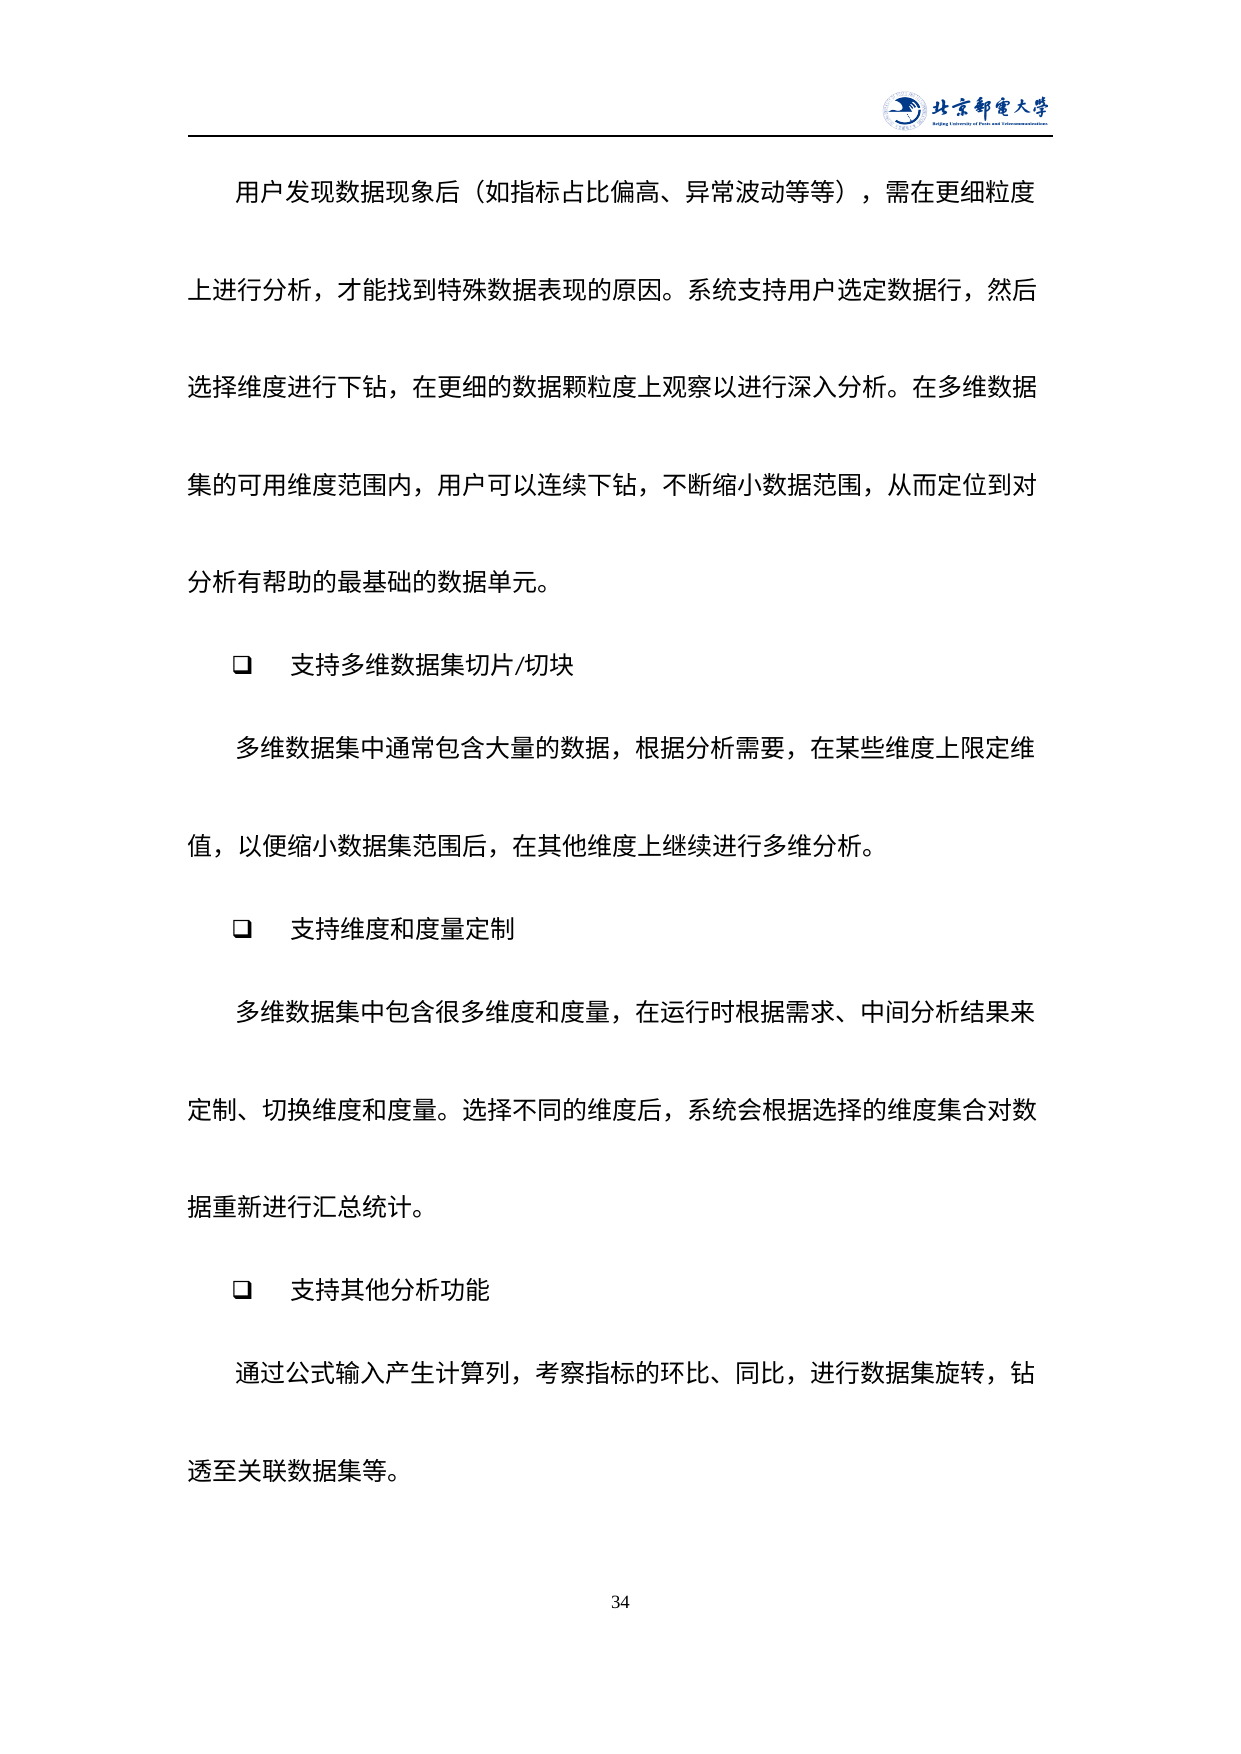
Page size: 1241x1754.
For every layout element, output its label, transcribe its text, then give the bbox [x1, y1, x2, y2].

text 支持多维数据集切片/切块 [231, 631, 1053, 696]
text 支持其他分析功能 [231, 1256, 1053, 1321]
text 用户发现数据现象后（如指标占比偏高、异常波动等等），需在更细粒度上进行分析，才能找到特殊数据表现的原因。系统支持用户选定数据行，然后选择维度进行下钻，在更细的数据颗粒度上观察以进行深入分析。在多维数据集的可用维度范围内，用户可以连续下钻，不断缩小数据范围，从而定位到对分析有帮助的最基础的数据单元。 [187, 158, 1053, 613]
text 多维数据集中包含很多维度和度量，在运行时根据需求、中间分析结果来定制、切换维度和度量。选择不同的维度后，系统会根据选择的维度集合对数据重新进行汇总统计。 [187, 978, 1053, 1238]
text 多维数据集中通常包含大量的数据，根据分析需要，在某些维度上限定维值，以便缩小数据集范围后，在其他维度上继续进行多维分析。 [187, 714, 1053, 877]
text 通过公式输入产生计算列，考察指标的环比、同比，进行数据集旋转，钻透至关联数据集等。 [187, 1339, 1053, 1502]
text 支持维度和度量定制 [231, 895, 1053, 960]
picture [878, 88, 1053, 134]
